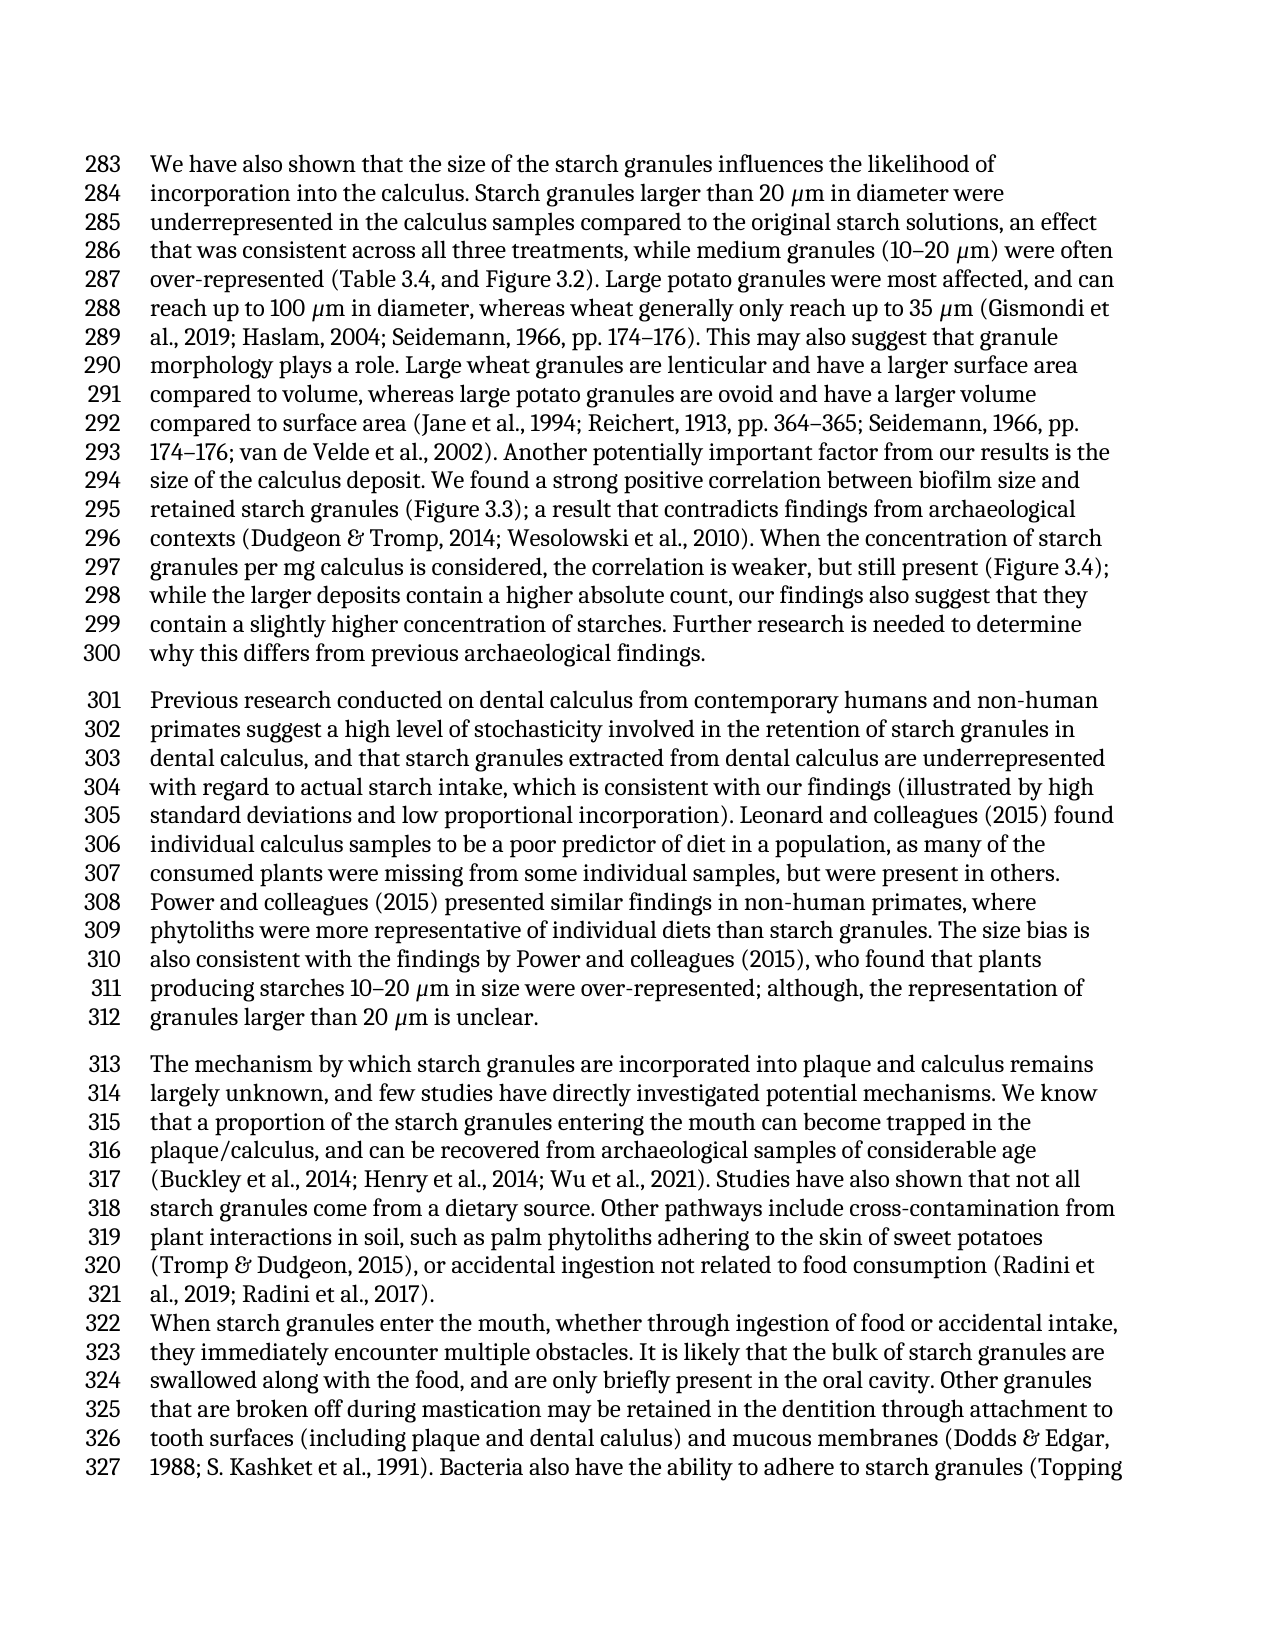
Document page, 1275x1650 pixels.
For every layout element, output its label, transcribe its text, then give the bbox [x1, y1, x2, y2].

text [150, 1050, 1125, 1481]
text We have also shown that the size of the starch granules influences the likelihood of incorporation into the calculus. Starch granules larger than 20 m in diameter were underrepresented in the calculus samples compared to the original starch solutions, an effect that was consistent across all three treatments, while medium granules (10–20 m) were often over-represented (Table 3.4, and Figure 3.2). Large potato granules were most affected, and can reach up to 100 m in diameter, whereas wheat generally only reach up to 35 m (Gismondi et al., 2019; Haslam, 2004; Seidemann, 1966, pp. 174–176). This may also suggest that granule morphology plays a role. Large wheat granules are lenticular and have a larger surface area compared to volume, whereas large potato granules are ovoid and have a larger volume compared to surface area (Jane et al., 1994; Reichert, 1913, pp. 364–365; Seidemann, 1966, pp. 174–176; van de Velde et al., 2002). Another potentially important factor from our results is the size of the calculus deposit. We found a strong positive correlation between biofilm size and retained starch granules (Figure 3.3); a result that contradicts findings from archaeological contexts (Dudgeon & Tromp, 2014; Wesolowski et al., 2010). When the concentration of starch granules per mg calculus is considered, the correlation is weaker, but still present (Figure 3.4); while the larger deposits contain a higher absolute count, our findings also suggest that they contain a slightly higher concentration of starches. Further research is needed to determine why this differs from previous archaeological findings. [150, 150, 1125, 667]
text Previous research conducted on dental calculus from contemporary humans and non-human primates suggest a high level of stochasticity involved in the retention of starch granules in dental calculus, and that starch granules extracted from dental calculus are underrepresented with regard to actual starch intake, which is consistent with our findings (illustrated by high standard deviations and low proportional incorporation). Leonard and colleagues (2015) found individual calculus samples to be a poor predictor of diet in a population, as many of the consumed plants were missing from some individual samples, but were present in others. Power and colleagues (2015) presented similar findings in non-human primates, where phytoliths were more representative of individual diets than starch granules. The size bias is also consistent with the findings by Power and colleagues (2015), who found that plants producing starches 10–20 m in size were over-represented; although, the representation of granules larger than 20 m is unclear. [150, 686, 1125, 1031]
